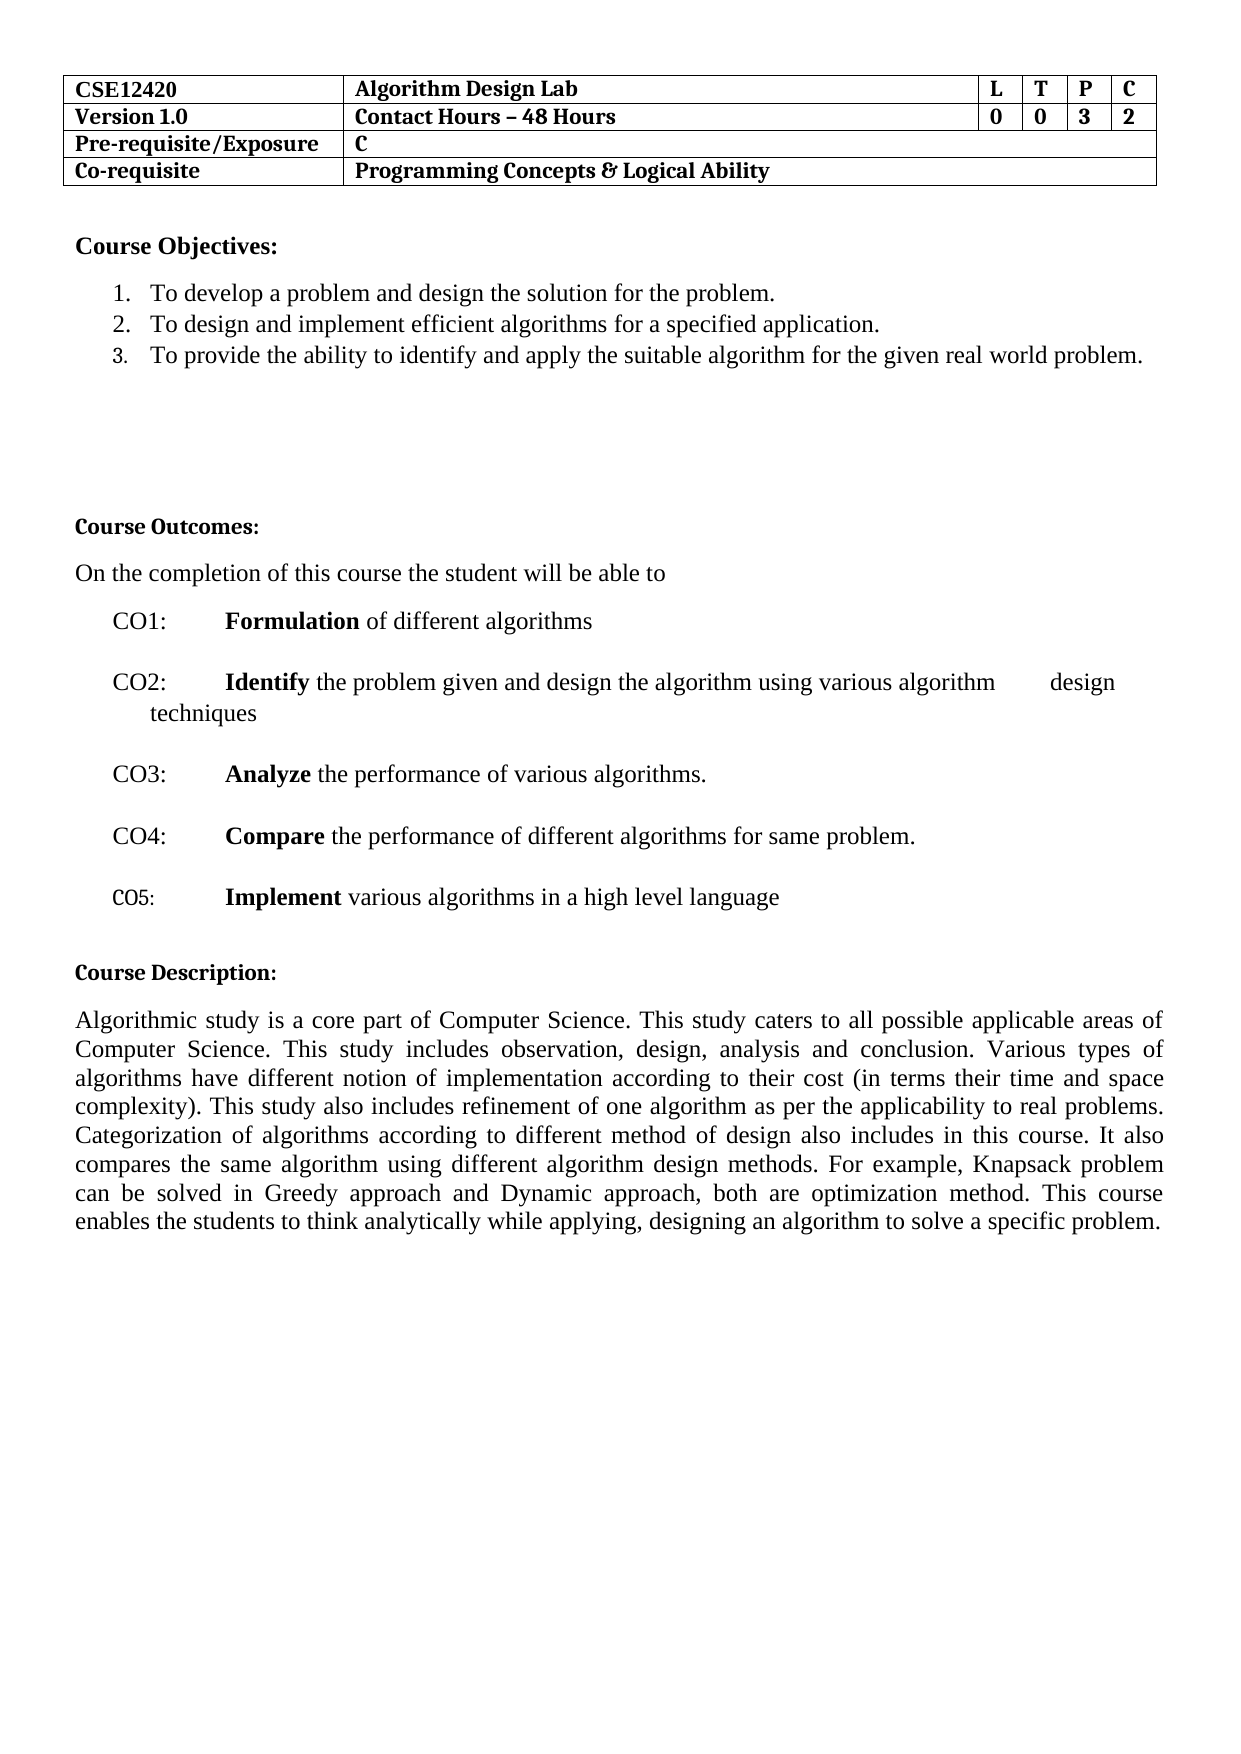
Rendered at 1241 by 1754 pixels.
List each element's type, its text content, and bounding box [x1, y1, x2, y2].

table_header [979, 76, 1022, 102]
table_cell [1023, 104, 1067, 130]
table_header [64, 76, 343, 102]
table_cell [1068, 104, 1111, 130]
list Implement various algorithms in a high level language [112, 882, 1165, 941]
text Course Description: [75, 960, 1165, 986]
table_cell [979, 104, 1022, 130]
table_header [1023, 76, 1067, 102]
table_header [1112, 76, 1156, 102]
text Course Objectives: [75, 231, 1165, 259]
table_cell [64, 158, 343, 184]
text Algorithmic study is a core part of Computer Science. This study caters to all possible applicable areas of Computer Science. This study includes observation, design, analysis and conclusion. Various types of algorithms have different notion of implementation according to their cost (in terms their time and space complexity). This study also includes refinement of one algorithm as per the applicability to real problems. Categorization of algorithms according to different method of design also includes in this course. It also compares the same algorithm using different algorithm design methods. For example, Knapsack problem can be solved in Greedy approach and Dynamic approach, both are optimization method. This course enables the students to think analytically while applying, designing an algorithm to solve a specific problem. [75, 1005, 1165, 1235]
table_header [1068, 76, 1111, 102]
text On the completion of this course the student will be able to [75, 558, 1165, 587]
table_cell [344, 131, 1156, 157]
list Compare the performance of different algorithms for same problem. [112, 821, 1165, 880]
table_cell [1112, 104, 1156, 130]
text Course Outcomes: [75, 513, 1165, 540]
list To provide the ability to identify and apply the suitable algorithm for the given real world problem. [112, 341, 1165, 400]
list To design and implement efficient algorithms for a specified application. [112, 309, 1165, 338]
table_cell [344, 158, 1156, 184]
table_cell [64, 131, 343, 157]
list Formulation of different algorithms [112, 606, 1165, 665]
list Identify the problem given and design the algorithm using various algorithm design techniques [112, 667, 1165, 757]
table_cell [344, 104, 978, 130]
list Analyze the performance of various algorithms. [112, 759, 1165, 818]
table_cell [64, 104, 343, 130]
list To develop a problem and design the solution for the problem. [112, 278, 1165, 307]
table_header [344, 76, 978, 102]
